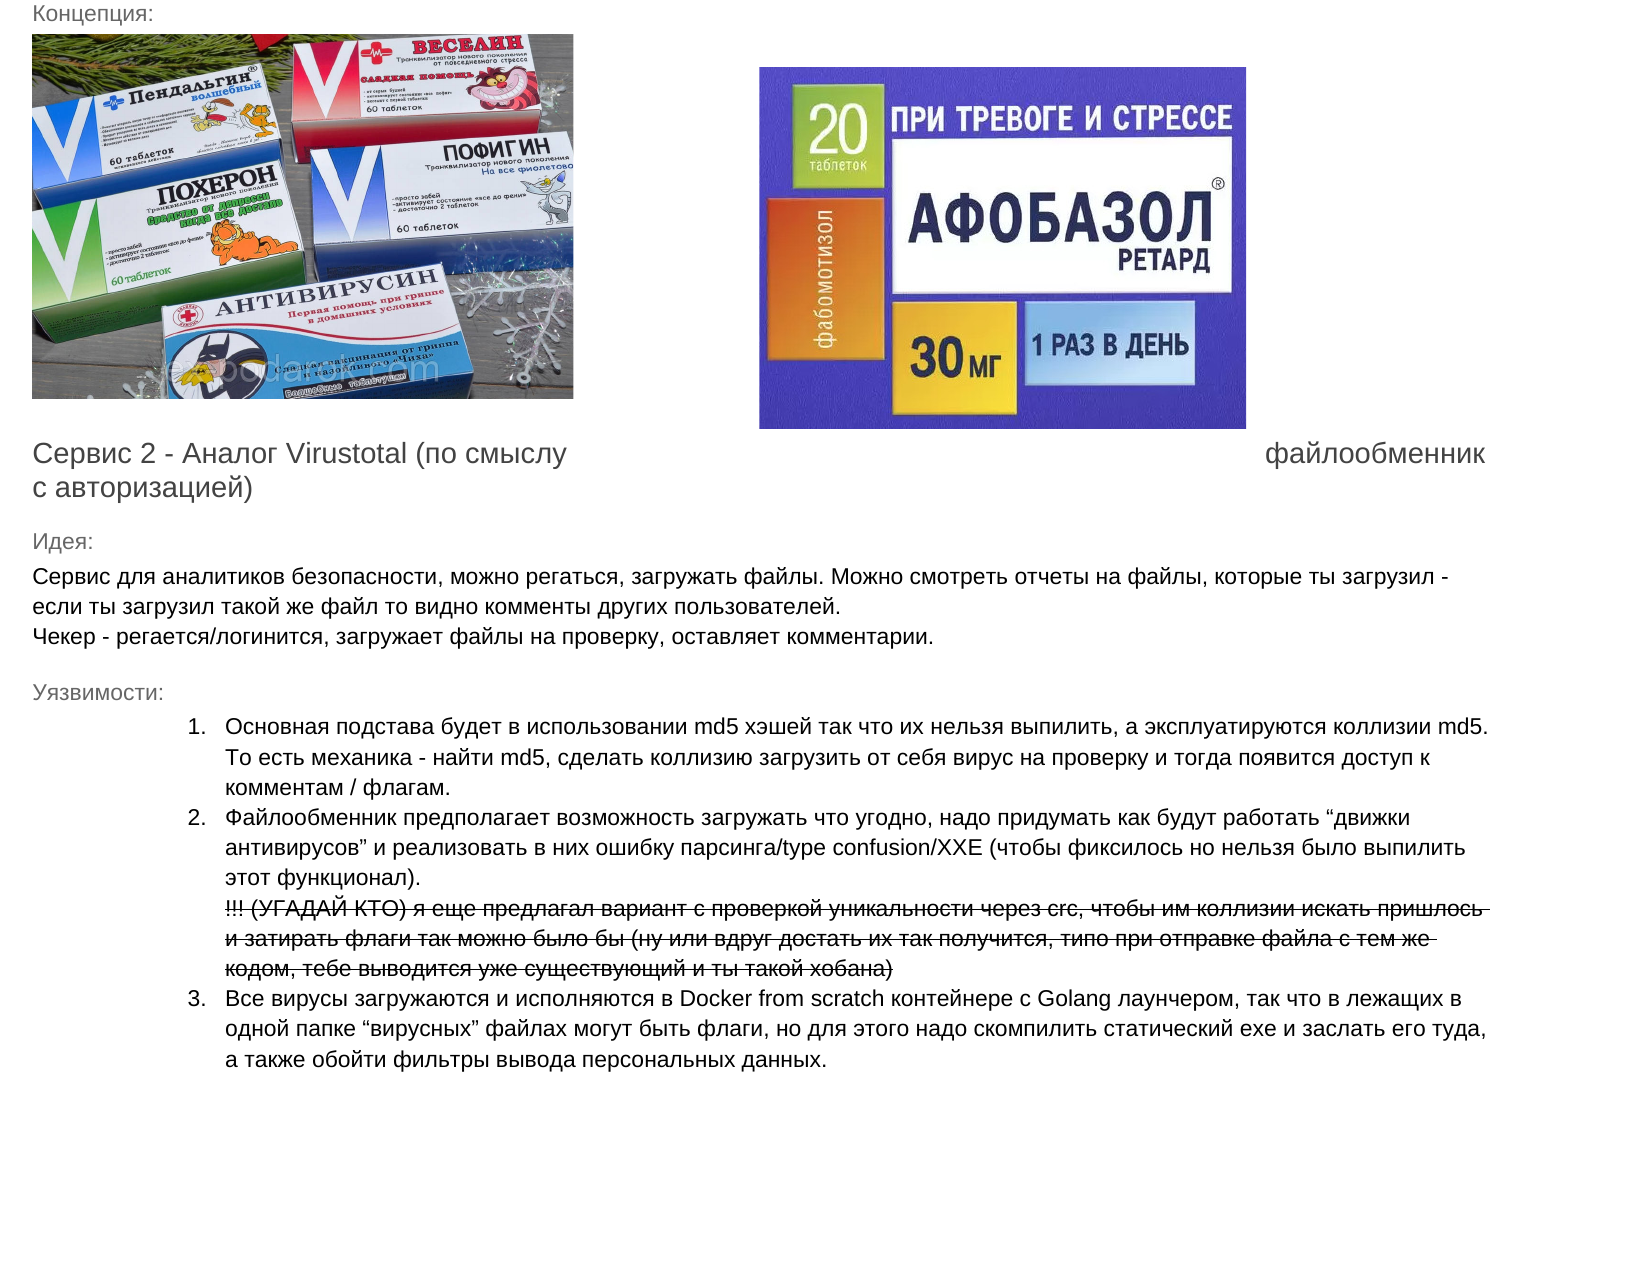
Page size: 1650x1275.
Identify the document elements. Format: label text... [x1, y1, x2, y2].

picture [32, 34, 574, 399]
list Файлообменник предполагает возможность загружать что угодно, надо придумать как будут работать “движки антивирусов” и реализовать в них ошибку парсинга/type confusion/XXE (чтобы фиксилось но нельзя было выпилить этот функционал). [187, 804, 1500, 891]
subtitle Сервис 2 - Аналог Virustotal (по смыслу файлообменник с авторизацией) [32, 436, 1500, 503]
picture [759, 67, 1247, 429]
subtitle Идея: [32, 528, 1500, 554]
subtitle Концепция: [32, 0, 1500, 26]
text Сервис для аналитиков безопасности, можно регаться, загружать файлы. Можно смотреть отчеты на файлы, которые ты загрузил - если ты загрузил такой же файл то видно комменты других пользователей. [32, 563, 1500, 619]
text Чекер - регается/логинится, загружает файлы на проверку, оставляет комментарии. [32, 623, 1500, 650]
list Основная подстава будет в использовании md5 хэшей так что их нельзя выпилить, а эксплуатируются коллизии md5. То есть механика - найти md5, сделать коллизию загрузить от себя вирус на проверку и тогда появится доступ к комментам / флагам. [187, 713, 1500, 800]
subtitle Уязвимости: [32, 678, 1500, 705]
text !!! (УГАДАЙ КТО) я еще предлагал вариант с проверкой уникальности через crc, чтобы им коллизии искать пришлось и затирать флаги так можно было бы (ну или вдруг достать их так получится, типо при отправке файла с тем же кодом, тебе выводится уже существующий и ты такой хобана) [225, 894, 1500, 981]
list Все вирусы загружаются и исполняются в Docker from scratch контейнере с Golang лаунчером, так что в лежащих в одной папке “вирусных” файлах могут быть флаги, но для этого надо скомпилить статический exe и заслать его туда, а также обойти фильтры вывода персональных данных. [187, 985, 1500, 1072]
